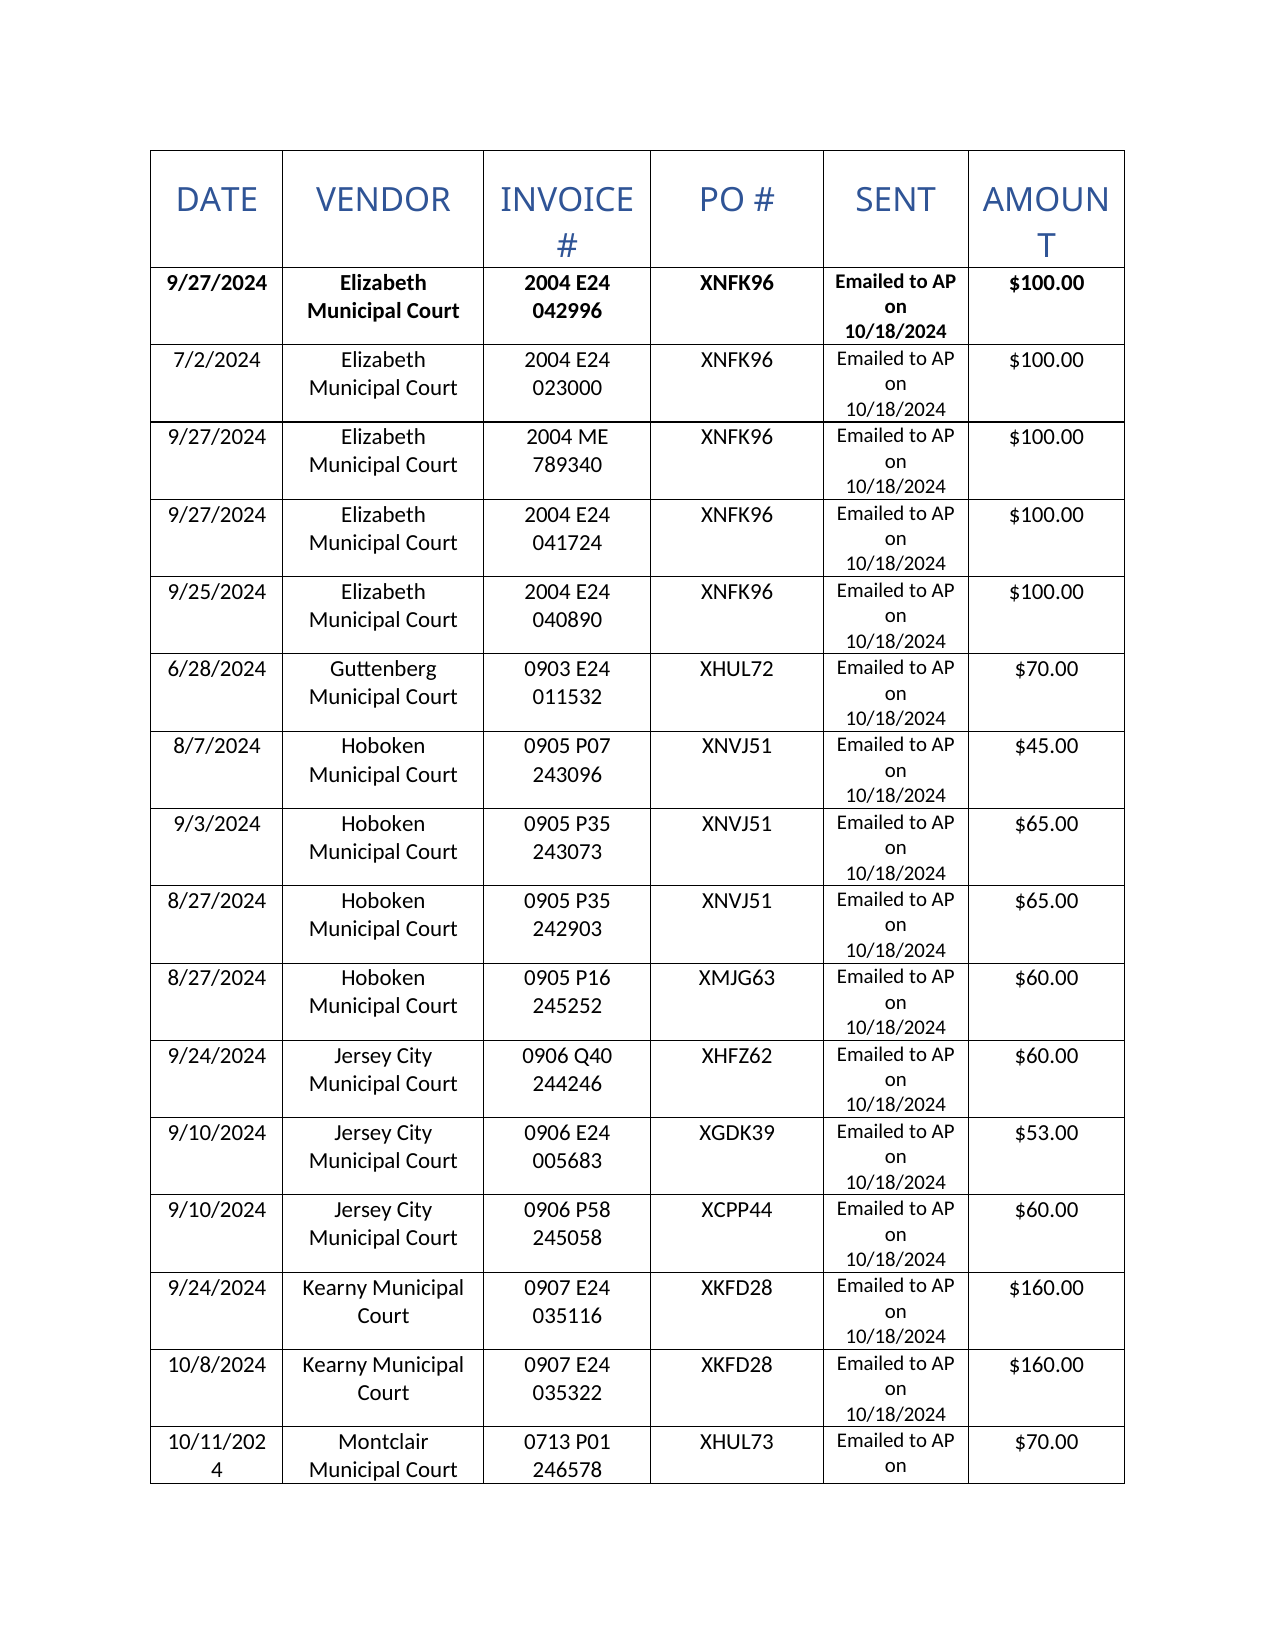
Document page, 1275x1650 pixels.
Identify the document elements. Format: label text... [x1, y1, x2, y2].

table_cell Emailed to AP on 10/18/2024 [824, 500, 968, 576]
table_cell $53.00 [969, 1118, 1124, 1194]
table_cell 2004 E24 041724 [484, 500, 650, 576]
table_cell 9/24/2024 [151, 1041, 282, 1117]
table_cell $70.00 [969, 1427, 1124, 1483]
table_cell $45.00 [969, 732, 1124, 808]
table_header DATE [151, 151, 282, 267]
table_cell $100.00 [969, 268, 1124, 344]
table_cell XNFK96 [651, 423, 823, 499]
table_cell 9/25/2024 [151, 577, 282, 653]
table_cell $160.00 [969, 1273, 1124, 1349]
table_header SENT [824, 151, 968, 267]
table_cell Emailed to AP on 10/18/2024 [824, 1195, 968, 1272]
table_cell XMJG63 [651, 964, 823, 1040]
table_cell Elizabeth Municipal Court [283, 268, 483, 344]
table_cell Emailed to AP on 10/18/2024 [824, 1118, 968, 1194]
table_cell $100.00 [969, 500, 1124, 576]
table_cell 0907 E24 035116 [484, 1273, 650, 1349]
table_cell Elizabeth Municipal Court [283, 345, 483, 421]
table_cell 9/27/2024 [151, 500, 282, 576]
table_cell XNVJ51 [651, 732, 823, 808]
table_cell XHUL72 [651, 654, 823, 731]
table_header PO # [651, 151, 823, 267]
table_cell $65.00 [969, 886, 1124, 962]
table_cell Emailed to AP on 10/18/2024 [824, 732, 968, 808]
table_cell 2004 E24 042996 [484, 268, 650, 344]
table_cell Elizabeth Municipal Court [283, 577, 483, 653]
table_cell 0905 P35 242903 [484, 886, 650, 962]
table_cell Emailed to AP on 10/18/2024 [824, 423, 968, 499]
table_cell Kearny Municipal Court [283, 1350, 483, 1426]
table_cell $60.00 [969, 1195, 1124, 1272]
table_cell XNFK96 [651, 345, 823, 421]
table_cell 8/7/2024 [151, 732, 282, 808]
table_cell Emailed to AP on 10/18/2024 [824, 577, 968, 653]
table_cell XNFK96 [651, 500, 823, 576]
table_cell XNVJ51 [651, 886, 823, 962]
table_cell 0906 E24 005683 [484, 1118, 650, 1194]
table_cell $160.00 [969, 1350, 1124, 1426]
table_cell Emailed to AP on 10/18/2024 [824, 345, 968, 421]
table_cell $100.00 [969, 423, 1124, 499]
table_header INVOICE # [484, 151, 650, 267]
table_cell Emailed to AP on 10/18/2024 [824, 268, 968, 344]
table_cell 0907 E24 035322 [484, 1350, 650, 1426]
table_cell 0905 P16 245252 [484, 964, 650, 1040]
table_cell Guttenberg Municipal Court [283, 654, 483, 731]
table_cell 2004 ME 789340 [484, 423, 650, 499]
table_cell 0905 P07 243096 [484, 732, 650, 808]
table_cell 0903 E24 011532 [484, 654, 650, 731]
table_cell XNVJ51 [651, 809, 823, 885]
table_cell Elizabeth Municipal Court [283, 423, 483, 499]
table_cell Emailed to AP on 10/18/2024 [824, 886, 968, 962]
table_cell 9/10/2024 [151, 1195, 282, 1272]
table_cell XNFK96 [651, 577, 823, 653]
table_cell 0906 Q40 244246 [484, 1041, 650, 1117]
table_cell 9/10/2024 [151, 1118, 282, 1194]
table_cell Emailed to AP on 10/18/2024 [824, 809, 968, 885]
table_cell 10/8/2024 [151, 1350, 282, 1426]
table_cell 0905 P35 243073 [484, 809, 650, 885]
table_cell 9/24/2024 [151, 1273, 282, 1349]
table_cell Emailed to AP on 10/18/2024 [824, 654, 968, 731]
table_cell $60.00 [969, 964, 1124, 1040]
table_cell Hoboken Municipal Court [283, 732, 483, 808]
table_cell XNFK96 [651, 268, 823, 344]
table_cell Jersey City Municipal Court [283, 1195, 483, 1272]
table_cell Jersey City Municipal Court [283, 1041, 483, 1117]
table_cell XHUL73 [651, 1427, 823, 1483]
table_cell XHFZ62 [651, 1041, 823, 1117]
table_cell XKFD28 [651, 1273, 823, 1349]
table_cell 10/11/2024 [151, 1427, 282, 1483]
table_cell 2004 E24 040890 [484, 577, 650, 653]
table_cell Elizabeth Municipal Court [283, 500, 483, 576]
table_cell Emailed to AP on 10/18/2024 [824, 1041, 968, 1117]
table_cell XKFD28 [651, 1350, 823, 1426]
table_cell $100.00 [969, 577, 1124, 653]
table_cell Hoboken Municipal Court [283, 886, 483, 962]
table_cell 0713 P01 246578 [484, 1427, 650, 1483]
table_cell Emailed to AP on 10/18/2024 [824, 964, 968, 1040]
table_cell Hoboken Municipal Court [283, 809, 483, 885]
table_cell 8/27/2024 [151, 886, 282, 962]
table_cell $65.00 [969, 809, 1124, 885]
table_cell Emailed to AP on 10/18/2024 [824, 1273, 968, 1349]
table_cell 6/28/2024 [151, 654, 282, 731]
table_cell 9/27/2024 [151, 268, 282, 344]
table_cell $70.00 [969, 654, 1124, 731]
table_cell Emailed to AP on 10/18/2024 [824, 1350, 968, 1426]
table_cell Hoboken Municipal Court [283, 964, 483, 1040]
table_cell Jersey City Municipal Court [283, 1118, 483, 1194]
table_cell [824, 1427, 968, 1483]
table_cell $60.00 [969, 1041, 1124, 1117]
table_header VENDOR [283, 151, 483, 267]
table_cell $100.00 [969, 345, 1124, 421]
table_cell 9/27/2024 [151, 423, 282, 499]
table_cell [283, 1427, 483, 1483]
table_cell XGDK39 [651, 1118, 823, 1194]
table_cell XCPP44 [651, 1195, 823, 1272]
table_cell 0906 P58 245058 [484, 1195, 650, 1272]
table_cell 7/2/2024 [151, 345, 282, 421]
table_cell 8/27/2024 [151, 964, 282, 1040]
table_header AMOUNT [969, 151, 1124, 267]
table_cell 9/3/2024 [151, 809, 282, 885]
table_cell 2004 E24 023000 [484, 345, 650, 421]
table_cell Kearny Municipal Court [283, 1273, 483, 1349]
